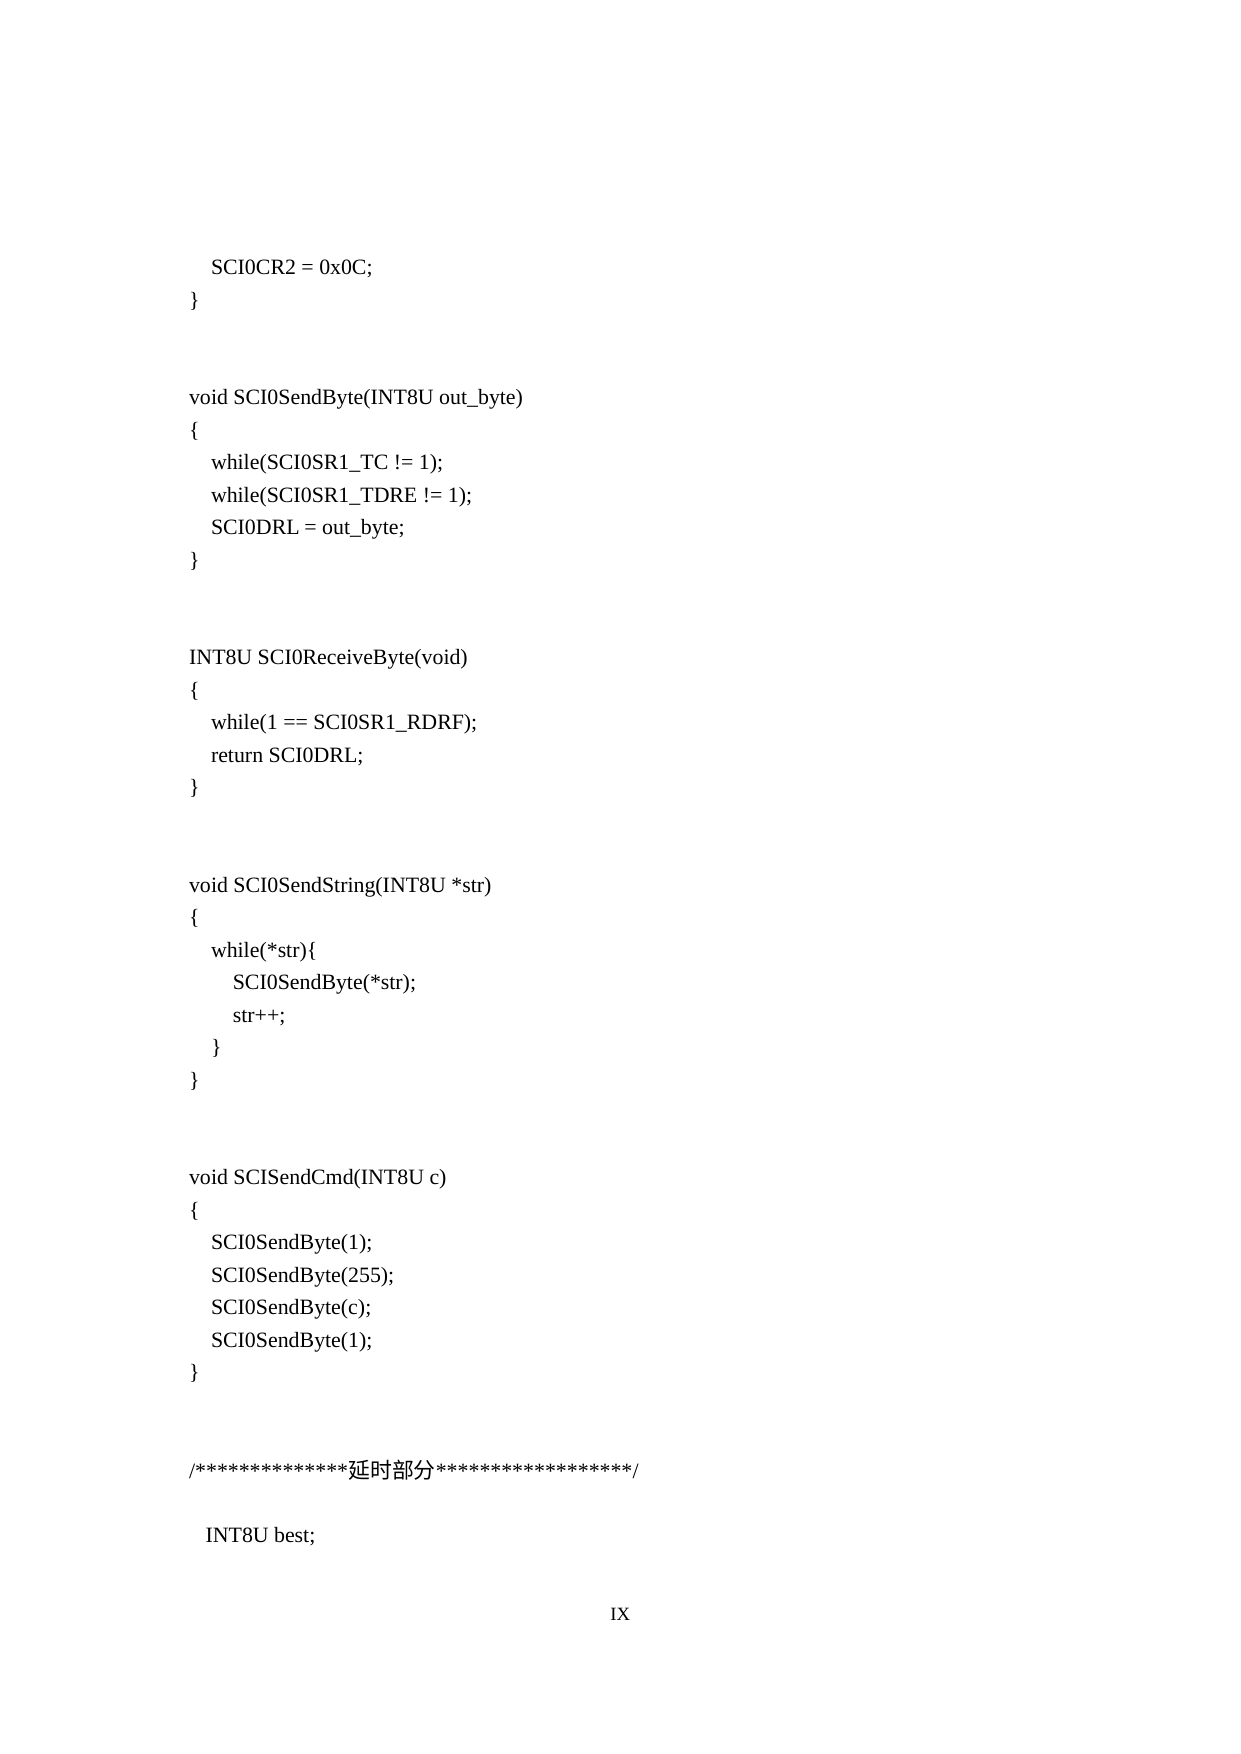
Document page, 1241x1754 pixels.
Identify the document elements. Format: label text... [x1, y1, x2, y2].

text str++; [189, 998, 1051, 1031]
text while(SCI0SR1_TC != 1); [189, 446, 1051, 478]
text SCI0SendByte(1); [189, 1323, 1051, 1356]
text { [189, 413, 1051, 446]
text void SCI0SendByte(INT8U out_byte) [189, 381, 1051, 413]
text INT8U SCI0ReceiveByte(void) [189, 641, 1051, 673]
text SCI0SendByte(*str); [189, 966, 1051, 998]
text } [189, 1356, 1051, 1388]
text SCI0SendByte(255); [189, 1258, 1051, 1291]
text /**************延时部分******************/ [189, 1453, 1051, 1486]
text void SCISendCmd(INT8U c) [189, 1161, 1051, 1193]
text { [189, 673, 1051, 706]
text INT8U best; [189, 1518, 1051, 1551]
text while(SCI0SR1_TDRE != 1); [189, 478, 1051, 511]
text SCI0DRL = out_byte; [189, 511, 1051, 543]
text } [189, 771, 1051, 803]
text } [189, 1031, 1051, 1063]
text SCI0SendByte(c); [189, 1291, 1051, 1323]
text while(*str){ [189, 933, 1051, 966]
text { [189, 1193, 1051, 1226]
text { [189, 901, 1051, 933]
text } [189, 1063, 1051, 1096]
text } [189, 283, 1051, 316]
text return SCI0DRL; [189, 738, 1051, 771]
text void SCI0SendString(INT8U *str) [189, 868, 1051, 901]
text SCI0SendByte(1); [189, 1226, 1051, 1258]
text while(1 == SCI0SR1_RDRF); [189, 706, 1051, 738]
text SCI0CR2 = 0x0C; [189, 251, 1051, 283]
text } [189, 543, 1051, 576]
